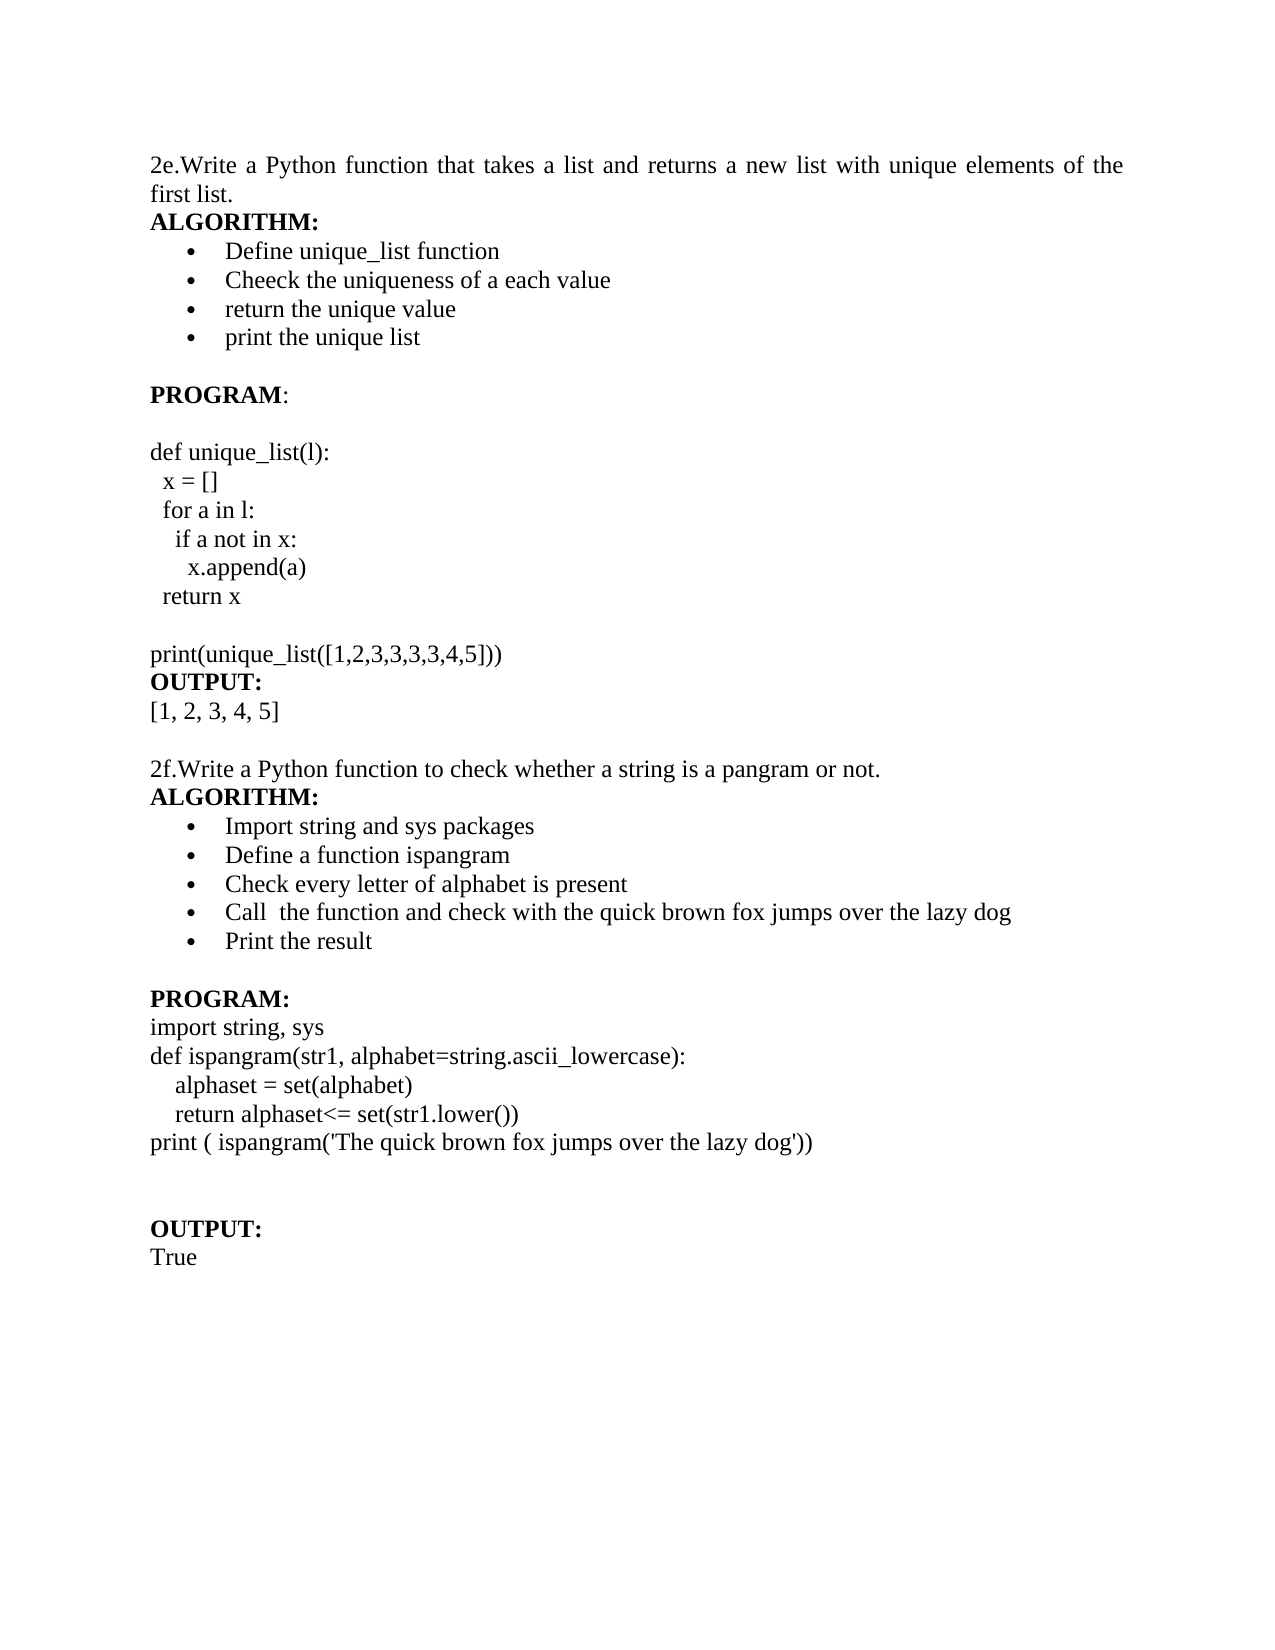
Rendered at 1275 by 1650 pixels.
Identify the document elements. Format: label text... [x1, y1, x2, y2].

list Check every letter of alphabet is present [187, 869, 1125, 897]
text if a not in x: [150, 524, 1125, 552]
text return x [150, 581, 1125, 610]
list Define a function ispangram [187, 840, 1125, 869]
text for a in l: [150, 495, 1125, 524]
text [1, 2, 3, 4, 5] [150, 696, 1125, 725]
text x = [] [150, 466, 1125, 495]
text PROGRAM: [150, 984, 1125, 1012]
list Call the function and check with the quick brown fox jumps over the lazy dog [187, 897, 1125, 926]
text import string, sys [150, 1012, 1125, 1041]
text def ispangram(str1, alphabet=string.ascii_lowercase): [150, 1041, 1125, 1070]
text return alphaset<= set(str1.lower()) [150, 1099, 1125, 1127]
text True [150, 1242, 1125, 1271]
text OUTPUT: [150, 1214, 1125, 1242]
text print(unique_list([1,2,3,3,3,3,4,5])) [150, 639, 1125, 667]
text PROGRAM: [150, 380, 1125, 409]
text 2e.Write a Python function that takes a list and returns a new list with unique elements of the first list. [150, 150, 1125, 207]
text ALGORITHM: [150, 207, 1125, 236]
list Cheeck the uniqueness of a each value [187, 265, 1125, 294]
text def unique_list(l): [150, 437, 1125, 466]
list print the unique list [187, 322, 1125, 351]
text print ( ispangram('The quick brown fox jumps over the lazy dog')) [150, 1127, 1125, 1156]
text OUTPUT: [150, 667, 1125, 696]
list Import string and sys packages [187, 811, 1125, 840]
text x.append(a) [150, 552, 1125, 581]
text 2f.Write a Python function to check whether a string is a pangram or not. [150, 754, 1125, 782]
text alphaset = set(alphabet) [150, 1070, 1125, 1099]
list return the unique value [187, 294, 1125, 322]
text ALGORITHM: [150, 782, 1125, 811]
list Print the result [187, 926, 1125, 955]
list Define unique_list function [187, 236, 1125, 265]
